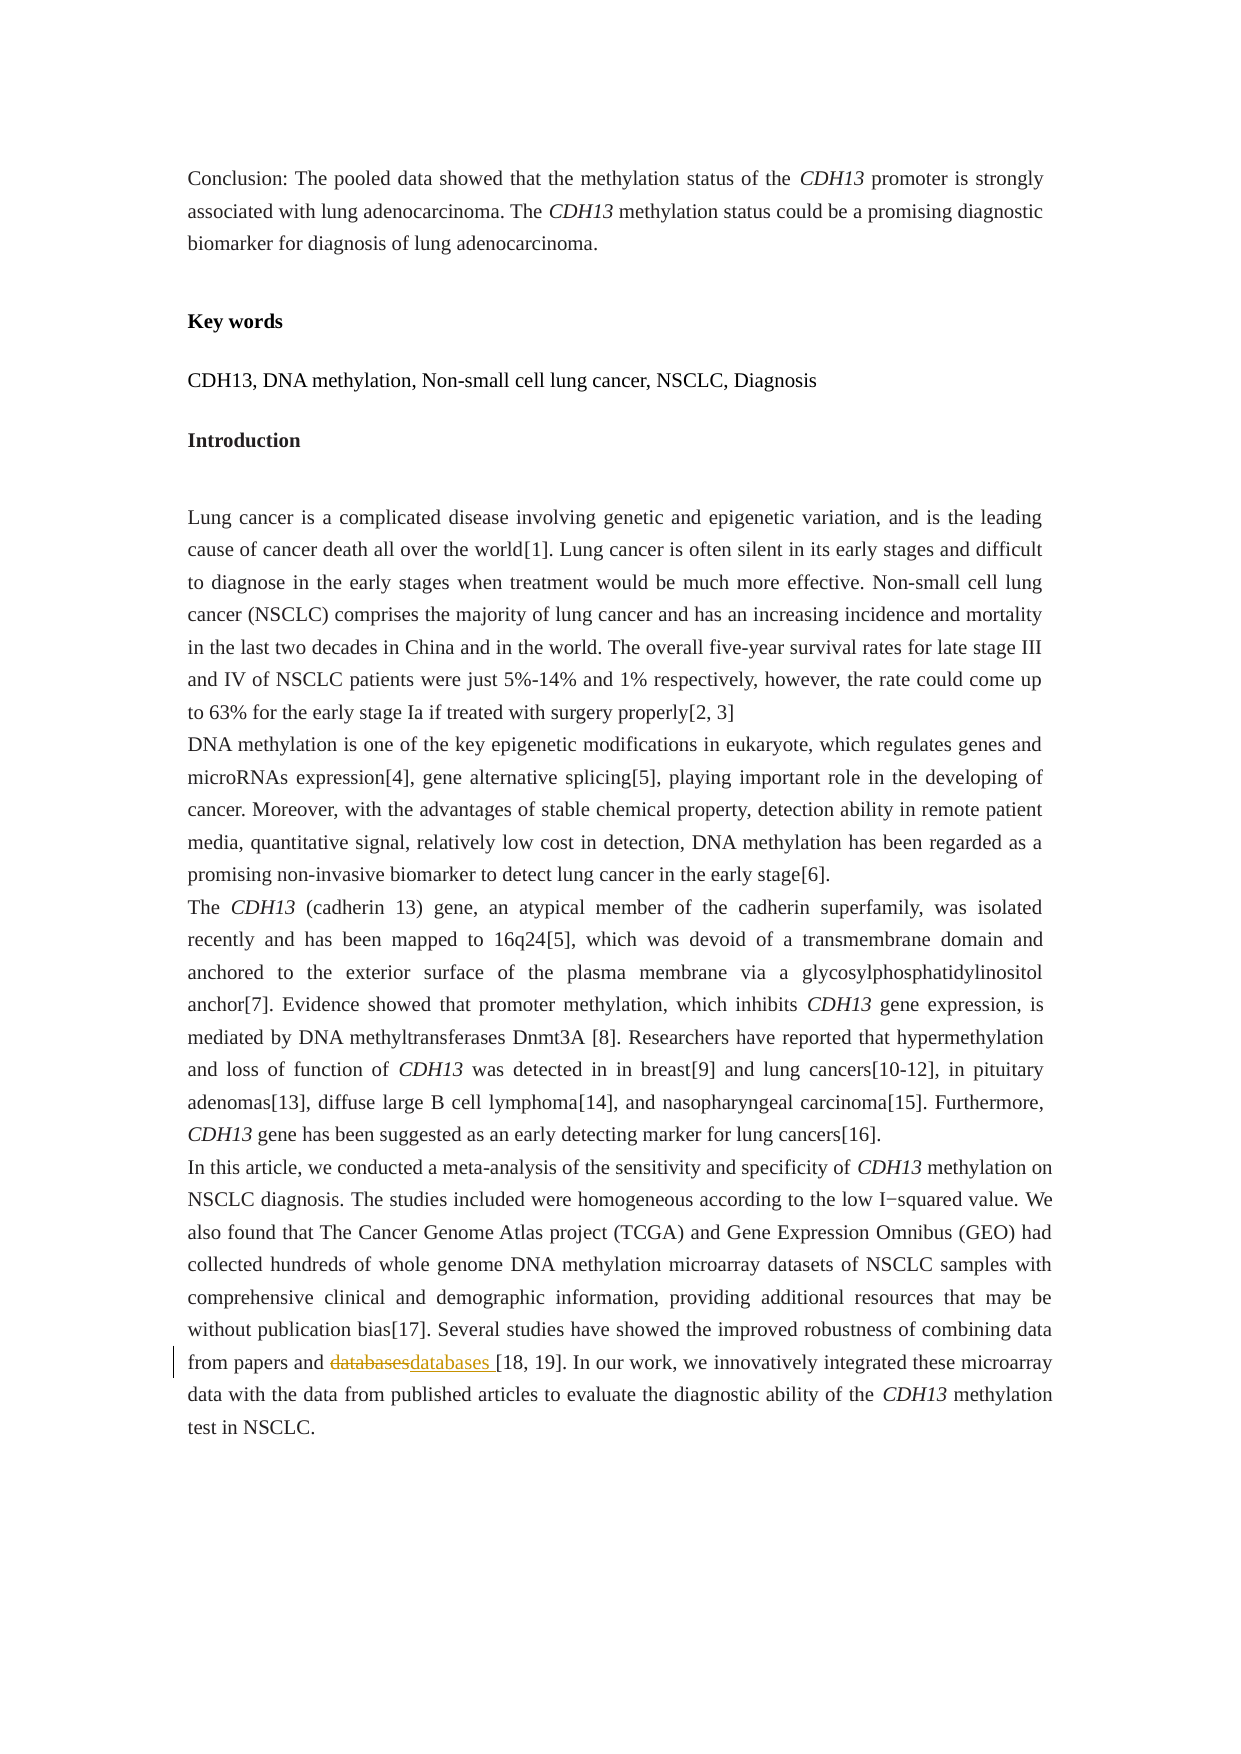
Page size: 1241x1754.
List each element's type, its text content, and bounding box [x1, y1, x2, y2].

subtitle Introduction [187, 424, 1053, 456]
text CDH13, DNA methylation, Non-small cell lung cancer, NSCLC, Diagnosis [187, 364, 1053, 397]
text In this article, we conducted a meta-analysis of the sensitivity and specificity of CDH13 methylation on NSCLC diagnosis. The studies included were homogeneous according to the low I−squared value. We also found that The Cancer Genome Atlas project (TCGA) and Gene Expression Omnibus (GEO) had collected hundreds of whole genome DNA methylation microarray datasets of NSCLC samples with comprehensive clinical and demographic information, providing additional resources that may be without publication bias[17]. Several studies have showed the improved robustness of combining data from papers and [18, 19]. In our work, we innovatively integrated these microarray data with the data from published articles to evaluate the diagnostic ability of the CDH13 methylation test in NSCLC. [187, 1151, 1053, 1443]
text DNA methylation is one of the key epigenetic modifications in eukaryote, which regulates genes and microRNAs expression[4], gene alternative splicing[5], playing important role in the developing of cancer. Moreover, with the advantages of stable chemical property, detection ability in remote patient media, quantitative signal, relatively low cost in detection, DNA methylation has been regarded as a promising non-invasive biomarker to detect lung cancer in the early stage[6]. [187, 728, 1044, 891]
subtitle Key words [187, 304, 1053, 337]
text Conclusion: The pooled data showed that the methylation status of the CDH13 promoter is strongly associated with lung adenocarcinoma. The CDH13 methylation status could be a promising diagnostic biomarker for diagnosis of lung adenocarcinoma. [187, 162, 1044, 259]
text The CDH13 (cadherin 13) gene, an atypical member of the cadherin superfamily, was isolated recently and has been mapped to 16q24[5], which was devoid of a transmembrane domain and anchored to the exterior surface of the plasma membrane via a glycosylphosphatidylinositol anchor[7]. Evidence showed that promoter methylation, which inhibits CDH13 gene expression, is mediated by DNA methyltransferases Dnmt3A [8]. Researchers have reported that hypermethylation and loss of function of CDH13 was detected in in breast[9] and lung cancers[10-12], in pituitary adenomas[13], diffuse large B cell lymphoma[14], and nasopharyngeal carcinoma[15]. Furthermore, CDH13 gene has been suggested as an early detecting marker for lung cancers[16]. [187, 891, 1044, 1151]
text Lung cancer is a complicated disease involving genetic and epigenetic variation, and is the leading cause of cancer death all over the world[1]. Lung cancer is often silent in its early stages and difficult to diagnose in the early stages when treatment would be much more effective. Non-small cell lung cancer (NSCLC) comprises the majority of lung cancer and has an increasing incidence and mortality in the last two decades in China and in the world. The overall five-year survival rates for late stage III and IV of NSCLC patients were just 5%-14% and 1% respectively, however, the rate could come up to 63% for the early stage Ia if treated with surgery properly[2, 3] [187, 501, 1044, 728]
